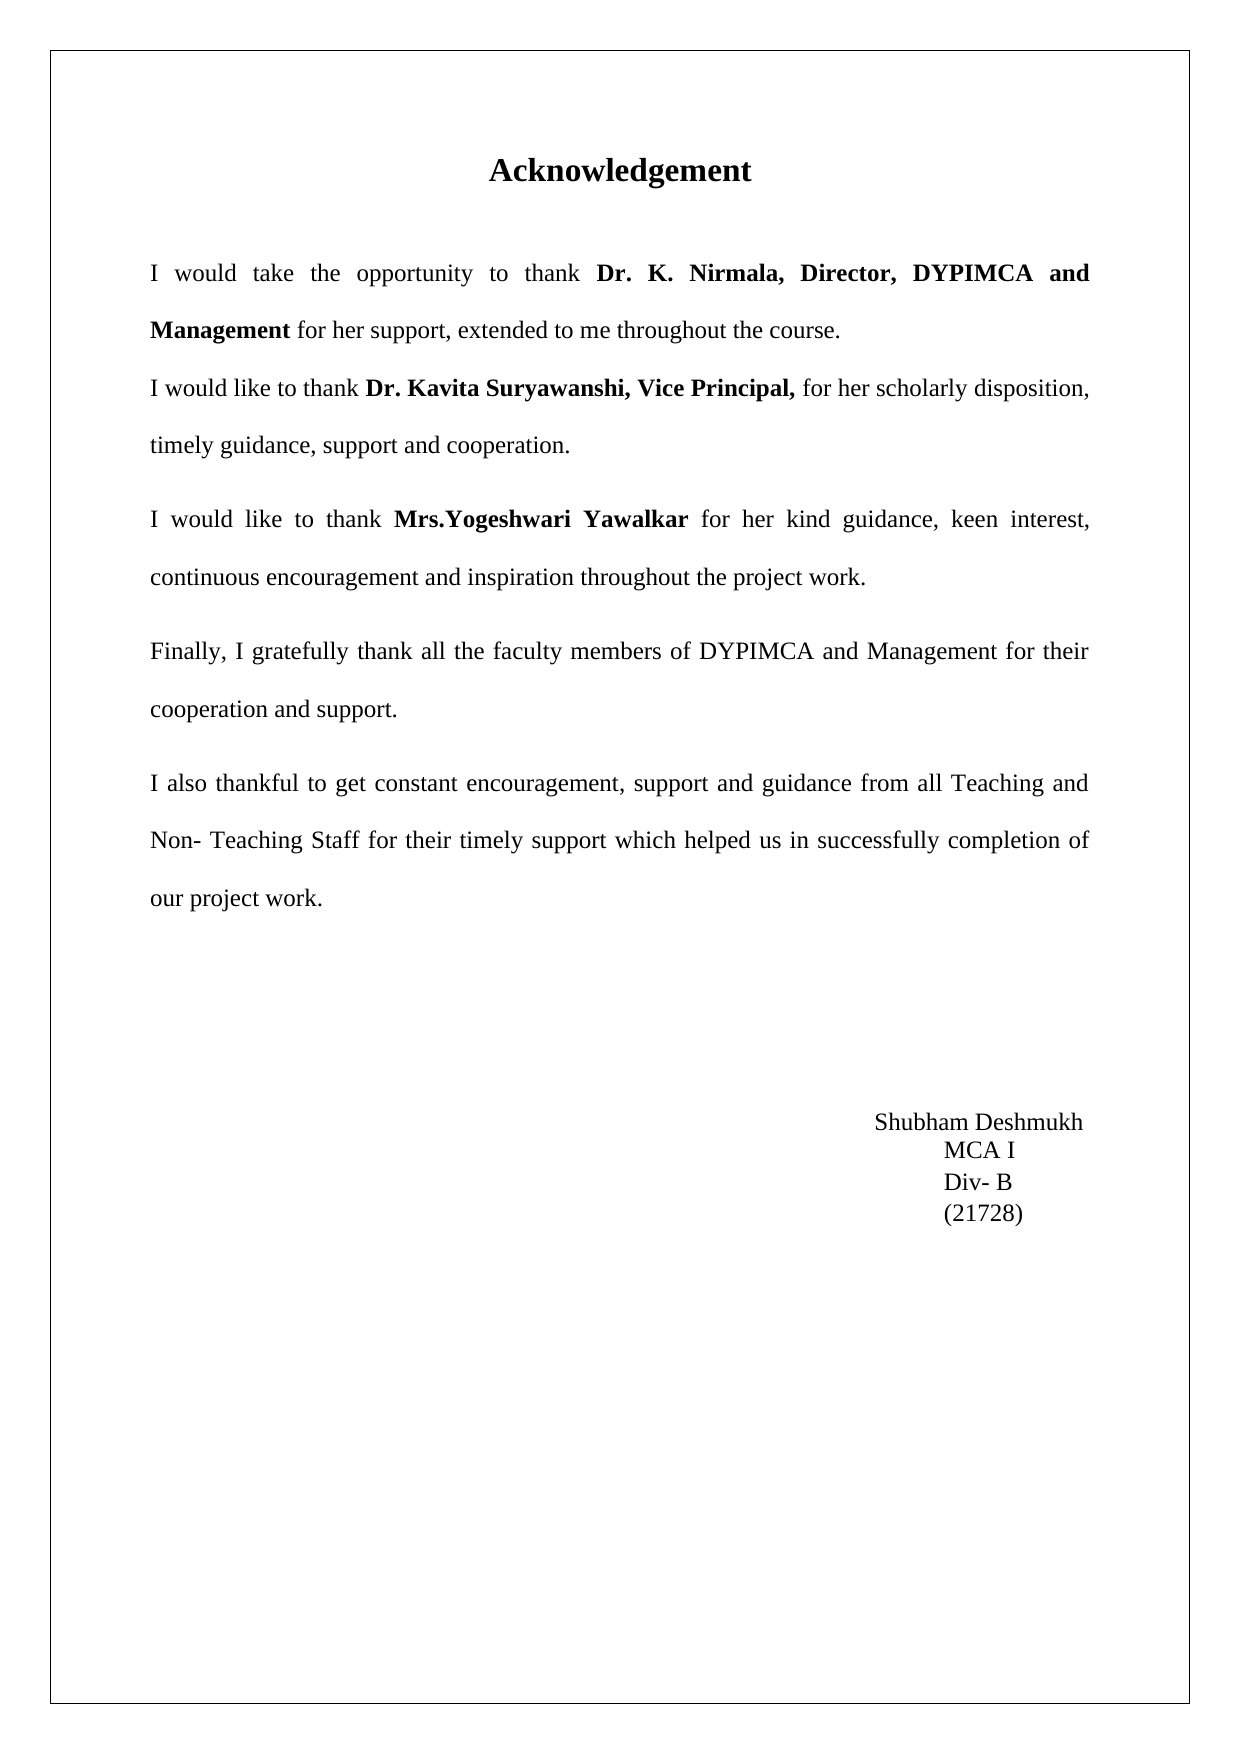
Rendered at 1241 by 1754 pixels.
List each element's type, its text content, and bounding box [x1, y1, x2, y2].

text Finally, I gratefully thank all the faculty members of DYPIMCA and Management for their cooperation and support. [150, 636, 1090, 722]
text I would like to thank Dr. Kavita Suryawanshi, Vice Principal, for her scholarly disposition, timely guidance, support and cooperation. [150, 373, 1090, 459]
text (21728) [150, 1198, 1090, 1226]
text MCA I [150, 1136, 1090, 1164]
text Div- B [150, 1167, 1090, 1195]
text Shubham Deshmukh [150, 1107, 1090, 1136]
text I would take the opportunity to thank Dr. K. Nirmala, Director, DYPIMCA and Management for her support, extended to me throughout the course. [150, 258, 1090, 344]
text Acknowledgement [150, 150, 1090, 188]
text I also thankful to get constant encouragement, support and guidance from all Teaching and Non- Teaching Staff for their timely support which helped us in successfully completion of our project work. [150, 768, 1090, 912]
text I would like to thank Mrs.Yogeshwari Yawalkar for her kind guidance, keen interest, continuous encouragement and inspiration throughout the project work. [150, 504, 1090, 591]
